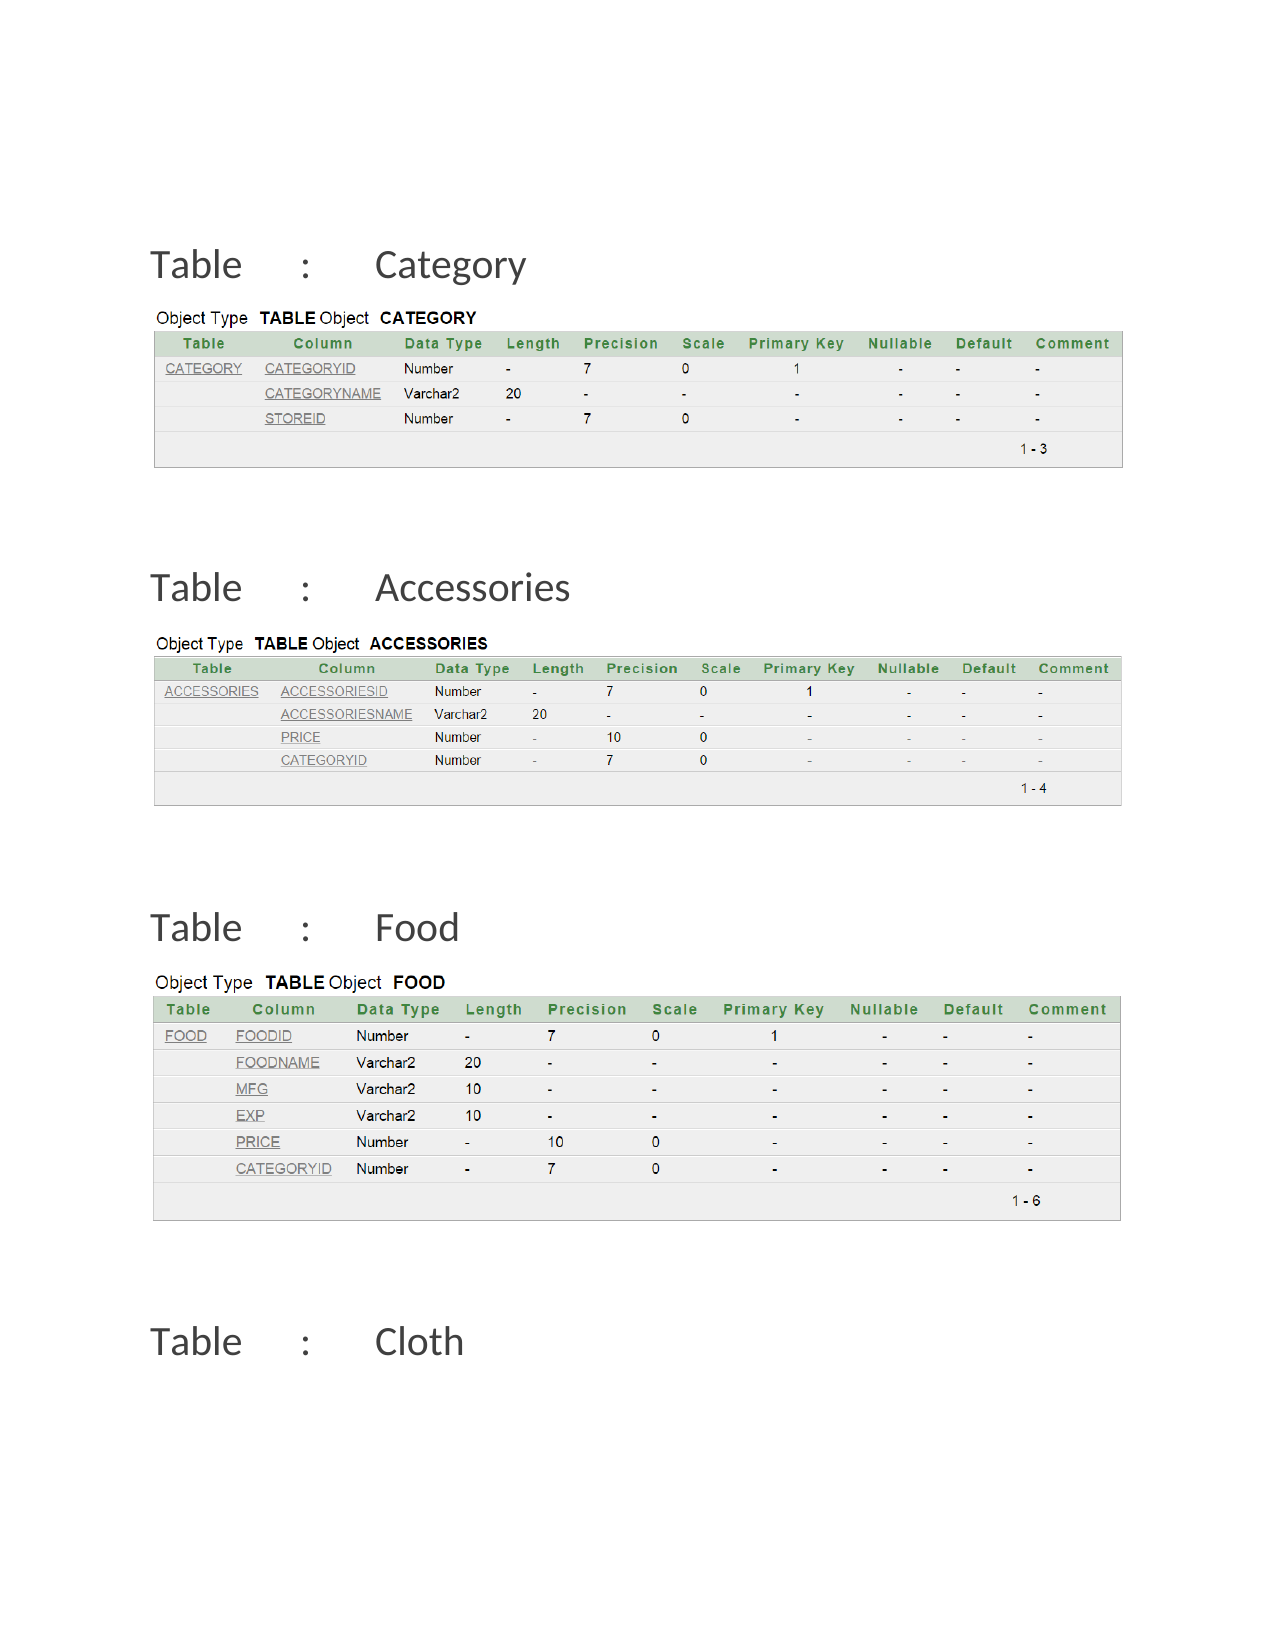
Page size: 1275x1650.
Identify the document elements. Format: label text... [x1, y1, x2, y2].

text Table : Accessories [150, 561, 1125, 612]
text Table : Category [150, 238, 1125, 289]
picture [150, 632, 1125, 811]
picture [150, 972, 1125, 1225]
text Table : Food [150, 901, 1125, 952]
picture [150, 309, 1125, 471]
text Table : Cloth [150, 1315, 1125, 1366]
